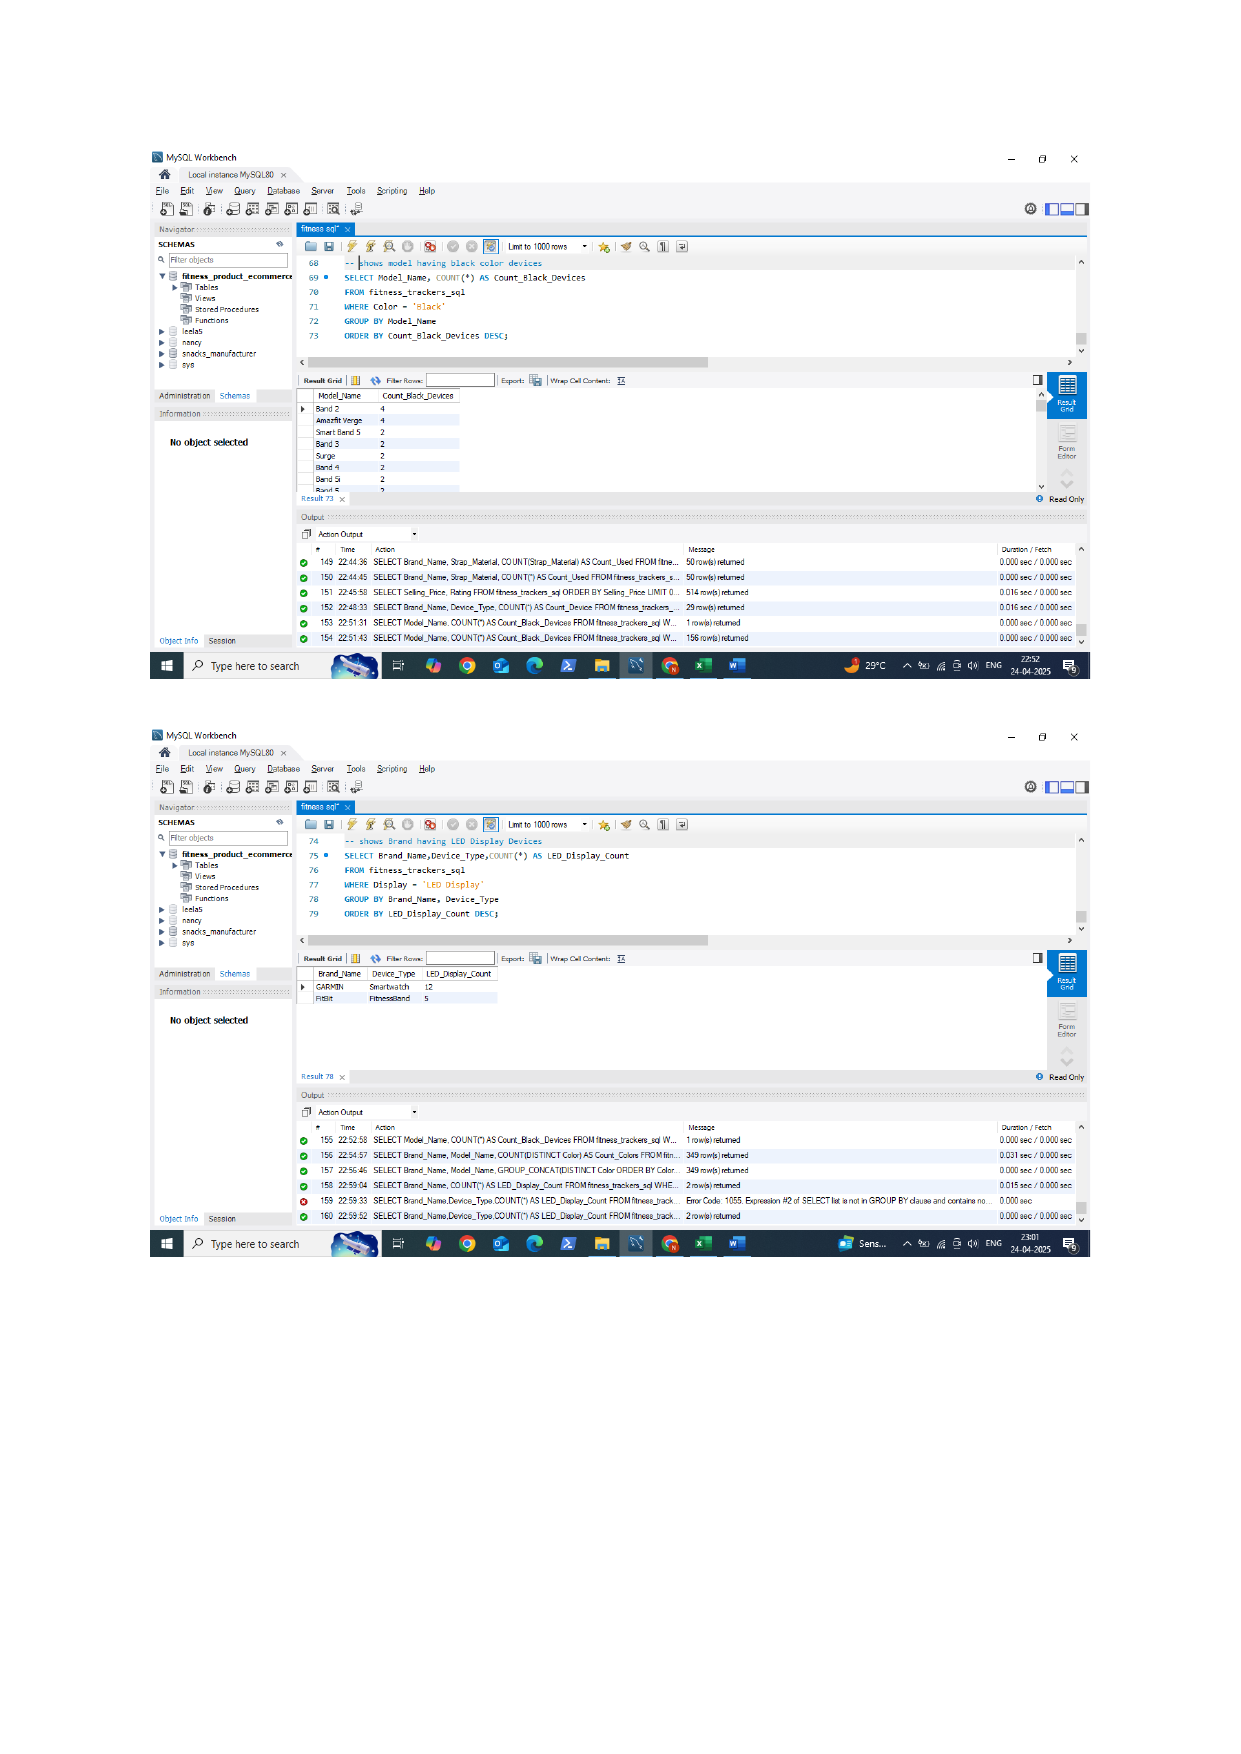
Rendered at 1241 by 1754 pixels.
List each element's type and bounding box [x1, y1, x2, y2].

picture [150, 727, 1091, 1257]
picture [150, 150, 1091, 679]
